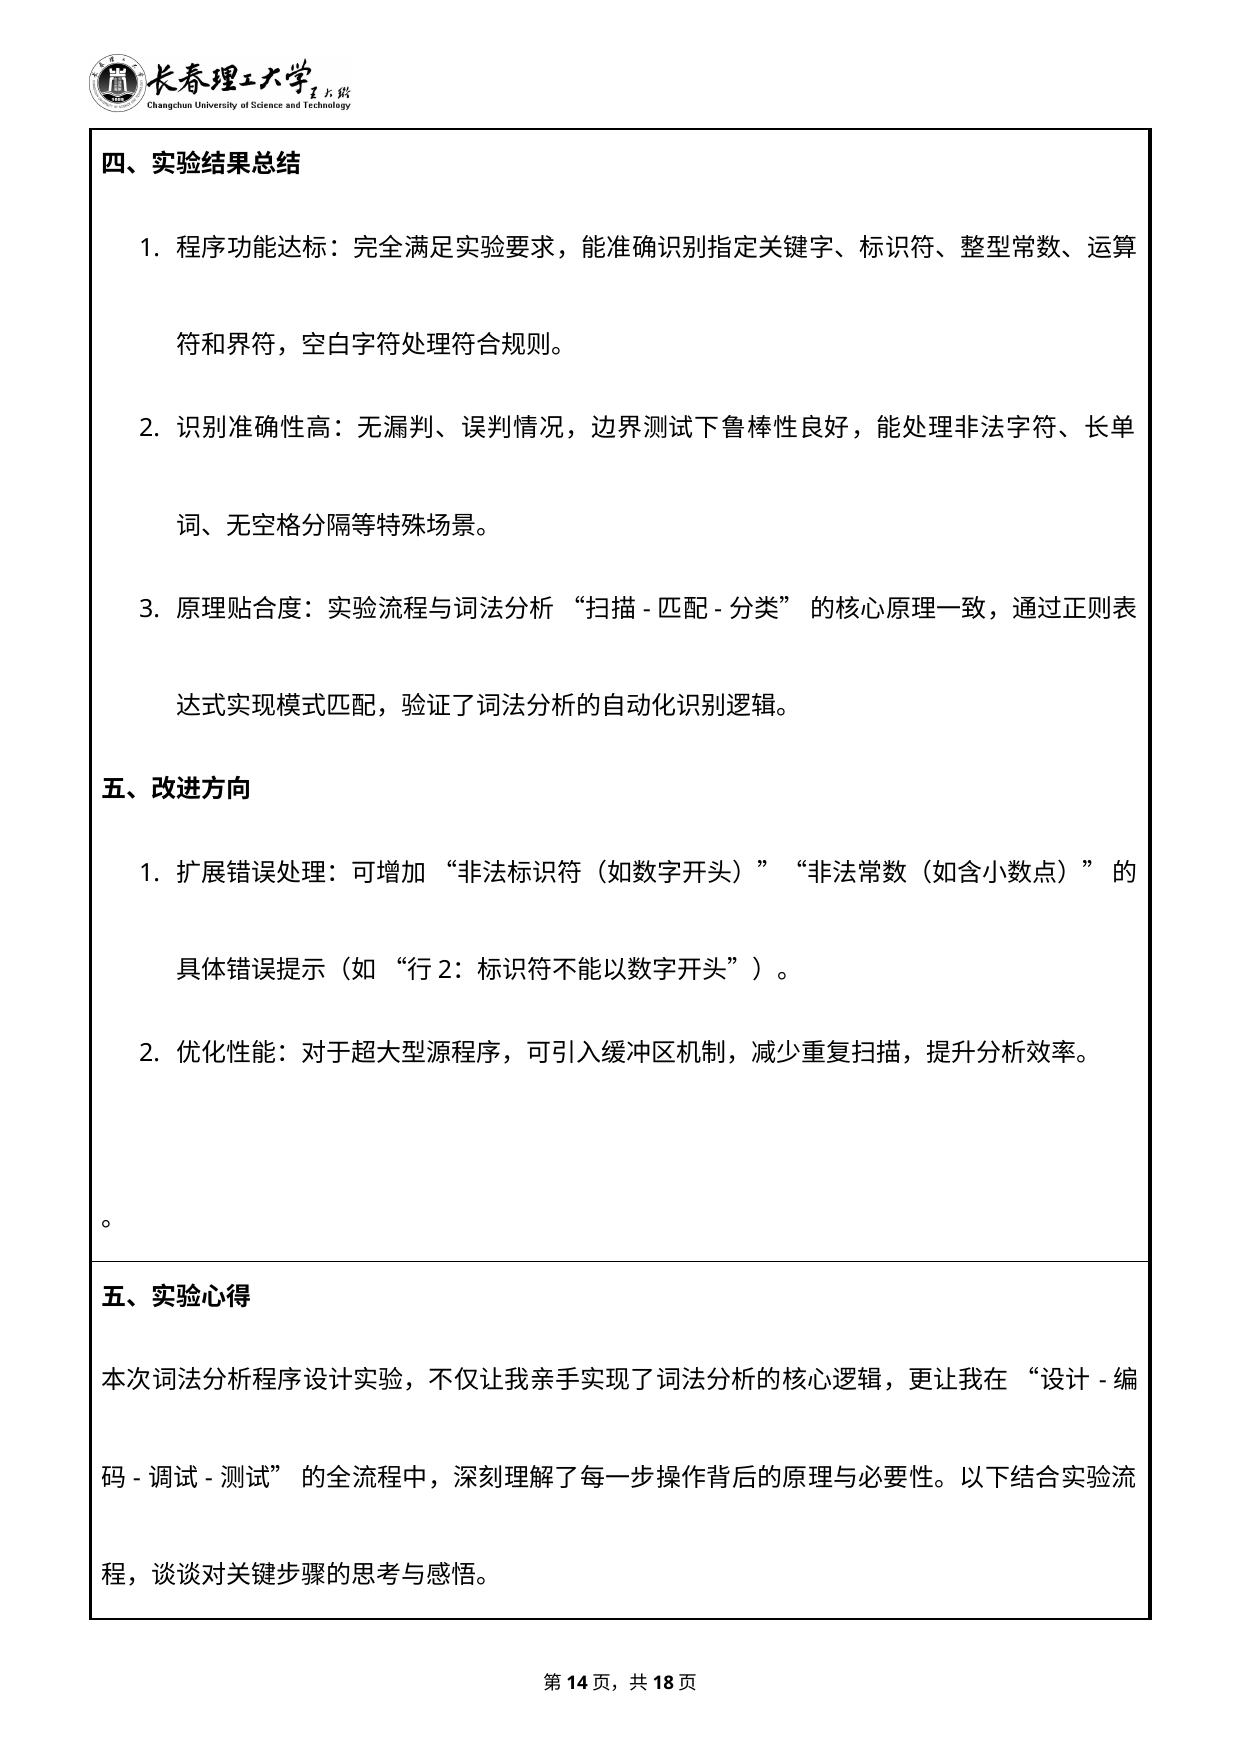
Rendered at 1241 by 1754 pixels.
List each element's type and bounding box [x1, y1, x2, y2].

table_cell [92, 1262, 1148, 1618]
picture [88, 53, 356, 113]
table_cell [92, 130, 1148, 1261]
